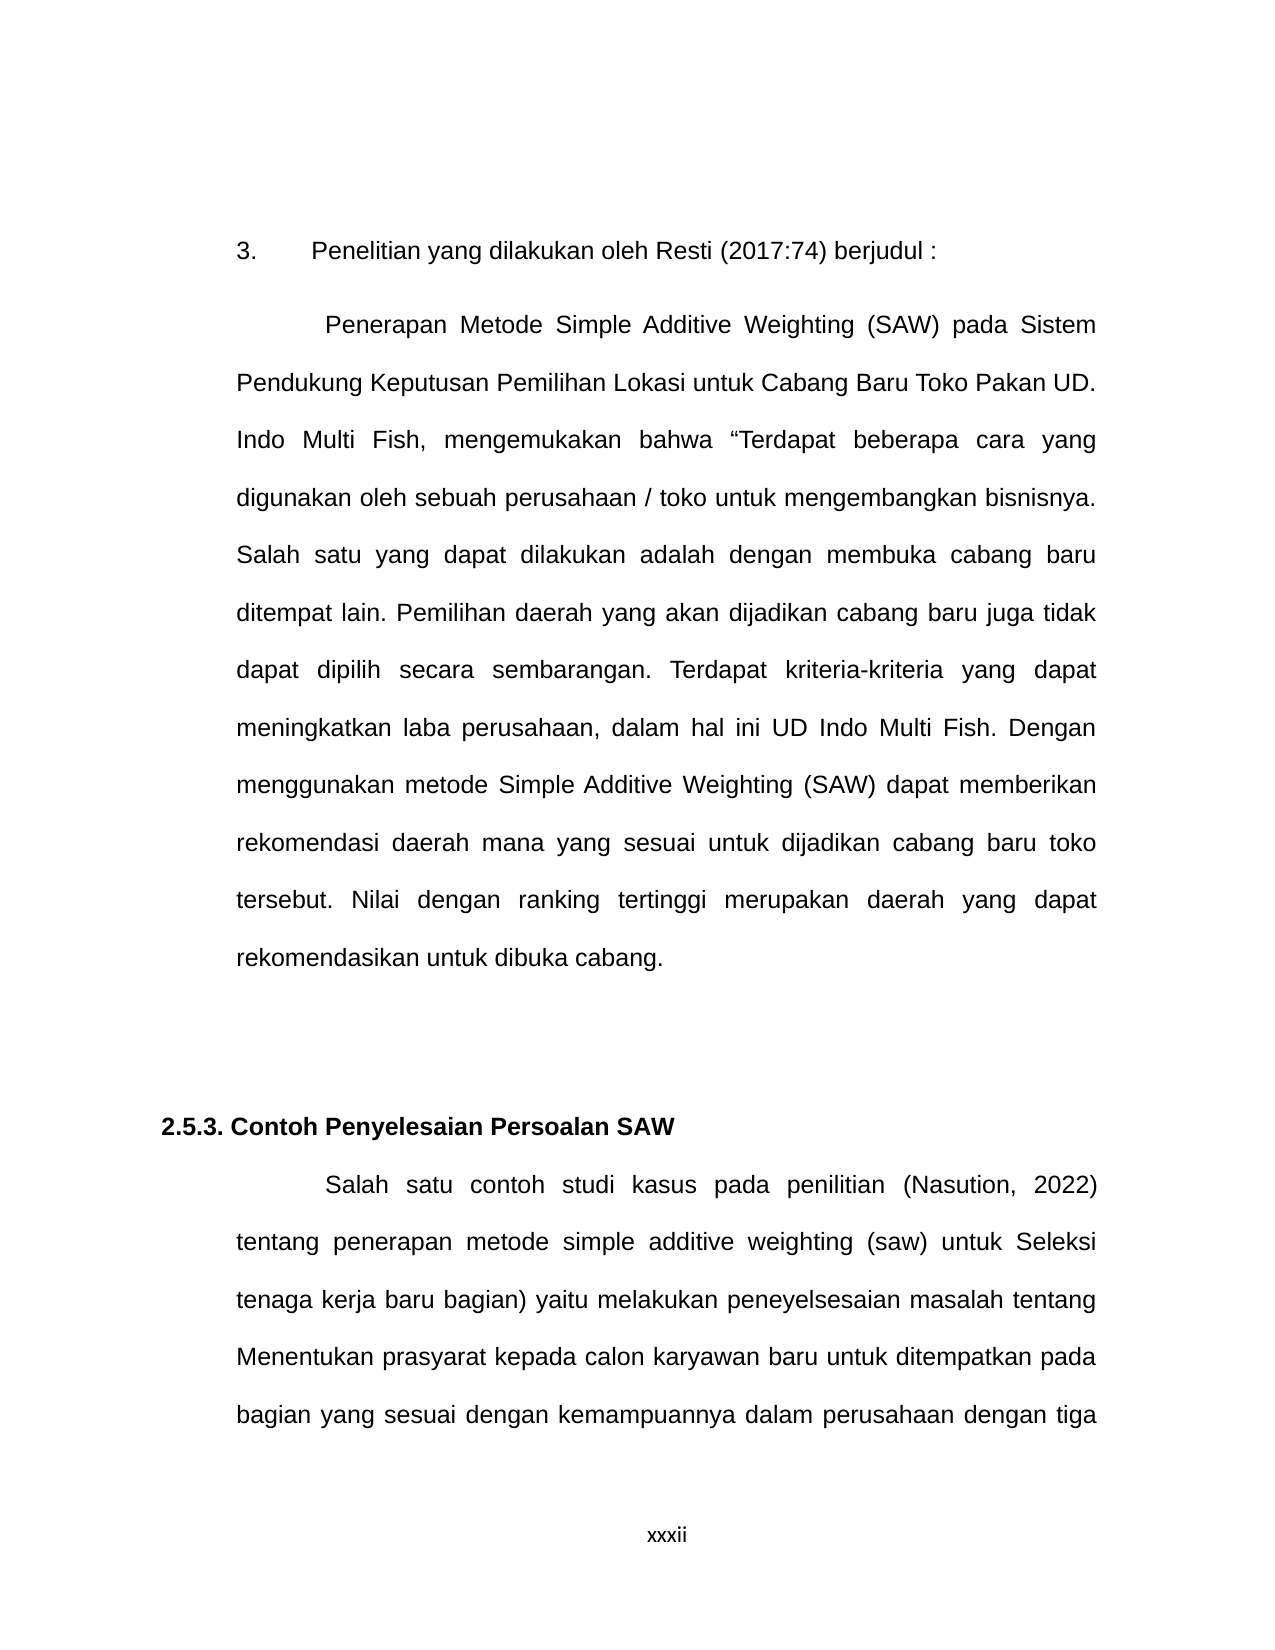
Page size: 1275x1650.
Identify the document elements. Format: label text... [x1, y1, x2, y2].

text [236, 1169, 1098, 1428]
text Penerapan Metode Simple Additive Weighting (SAW) pada Sistem Pendukung Keputusan Pemilihan Lokasi untuk Cabang Baru Toko Pakan UD. Indo Multi Fish, mengemukakan bahwa “Terdapat beberapa cara yang digunakan oleh sebuah perusahaan / toko untuk mengembangkan bisnisnya. Salah satu yang dapat dilakukan adalah dengan membuka cabang baru ditempat lain. Pemilihan daerah yang akan dijadikan cabang baru juga tidak dapat dipilih secara sembarangan. Terdapat kriteria-kriteria yang dapat meningkatkan laba perusahaan, dalam hal ini UD Indo Multi Fish. Dengan menggunakan metode Simple Additive Weighting (SAW) dapat memberikan rekomendasi daerah mana yang sesuai untuk dijadikan cabang baru toko tersebut. Nilai dengan ranking tertinggi merupakan daerah yang dapat rekomendasikan untuk dibuka cabang. [236, 310, 1098, 972]
subtitle 2.5.3. Contoh Penyelesaian Persoalan SAW [161, 1112, 1098, 1141]
list Penelitian yang dilakukan oleh Resti (2017:74) berjudul : [236, 236, 1098, 265]
